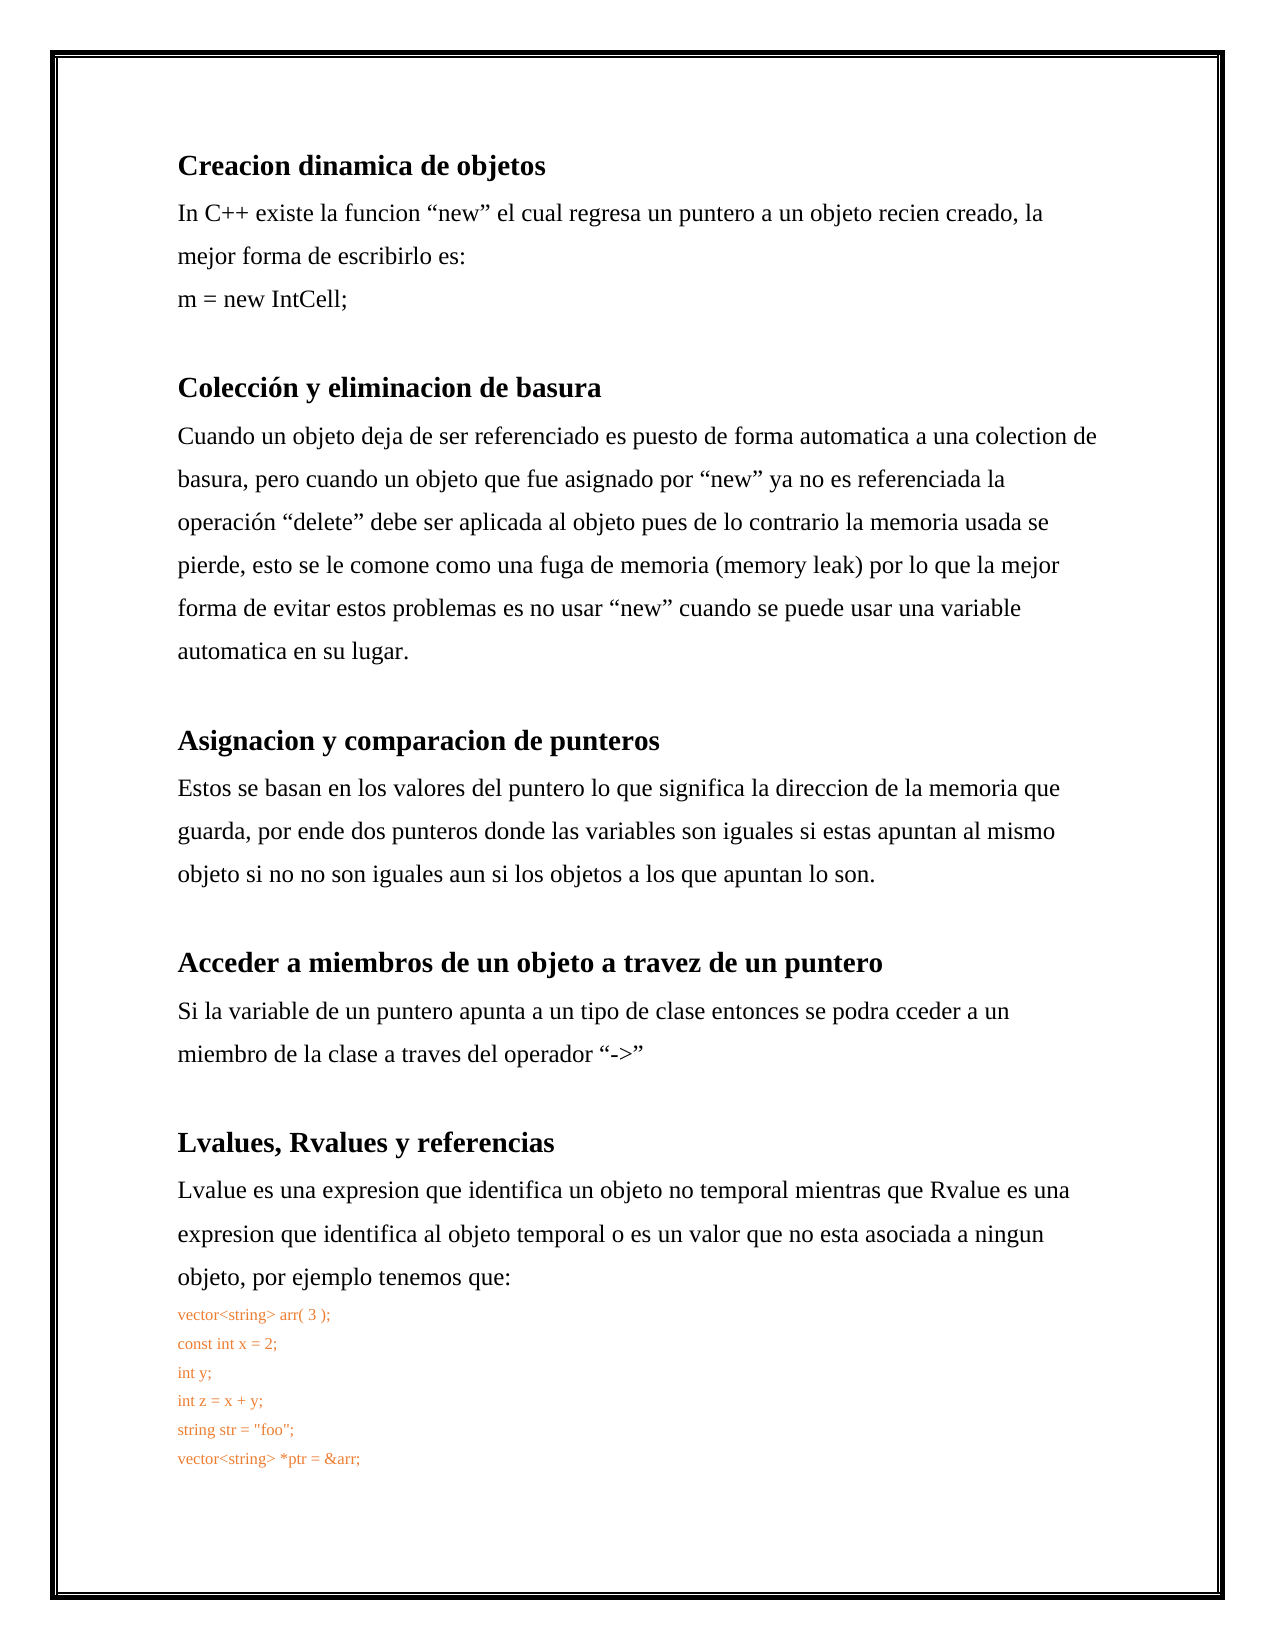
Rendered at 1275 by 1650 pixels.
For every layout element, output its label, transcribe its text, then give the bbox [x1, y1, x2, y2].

text Creacion dinamica de objetos [177, 148, 1098, 181]
text vector<string> *ptr = &arr; [177, 1449, 1098, 1468]
text int y; [177, 1362, 1098, 1382]
text Asignacion y comparacion de punteros [177, 723, 1098, 756]
text string str = "foo"; [177, 1420, 1098, 1439]
text Cuando un objeto deja de ser referenciado es puesto de forma automatica a una colection de basura, pero cuando un objeto que fue asignado por “new” ya no es referenciada la operación “delete” debe ser aplicada al objeto pues de lo contrario la memoria usada se pierde, esto se le comone como una fuga de memoria (memory leak) por lo que la mejor forma de evitar estos problemas es no usar “new” cuando se puede usar una variable automatica en su lugar. [177, 421, 1098, 665]
text Acceder a miembros de un objeto a travez de un puntero [177, 946, 1098, 979]
text In C++ existe la funcion “new” el cual regresa un puntero a un objeto recien creado, la mejor forma de escribirlo es: m = new IntCell; [177, 198, 1098, 313]
text Estos se basan en los valores del puntero lo que significa la direccion de la memoria que guarda, por ende dos punteros donde las variables son iguales si estas apuntan al mismo objeto si no no son iguales aun si los objetos a los que apuntan lo son. [177, 773, 1098, 888]
text Si la variable de un puntero apunta a un tipo de clase entonces se podra cceder a un miembro de la clase a traves del operador “->” [177, 996, 1098, 1068]
text Colección y eliminacion de basura [177, 371, 1098, 404]
text vector<string> arr( 3 ); [177, 1305, 1098, 1324]
text Lvalues, Rvalues y referencias [177, 1125, 1098, 1159]
text int z = x + y; [177, 1391, 1098, 1410]
text Lvalue es una expresion que identifica un objeto no temporal mientras que Rvalue es una expresion que identifica al objeto temporal o es un valor que no esta asociada a ningun objeto, por ejemplo tenemos que: [177, 1176, 1098, 1291]
text const int x = 2; [177, 1334, 1098, 1353]
